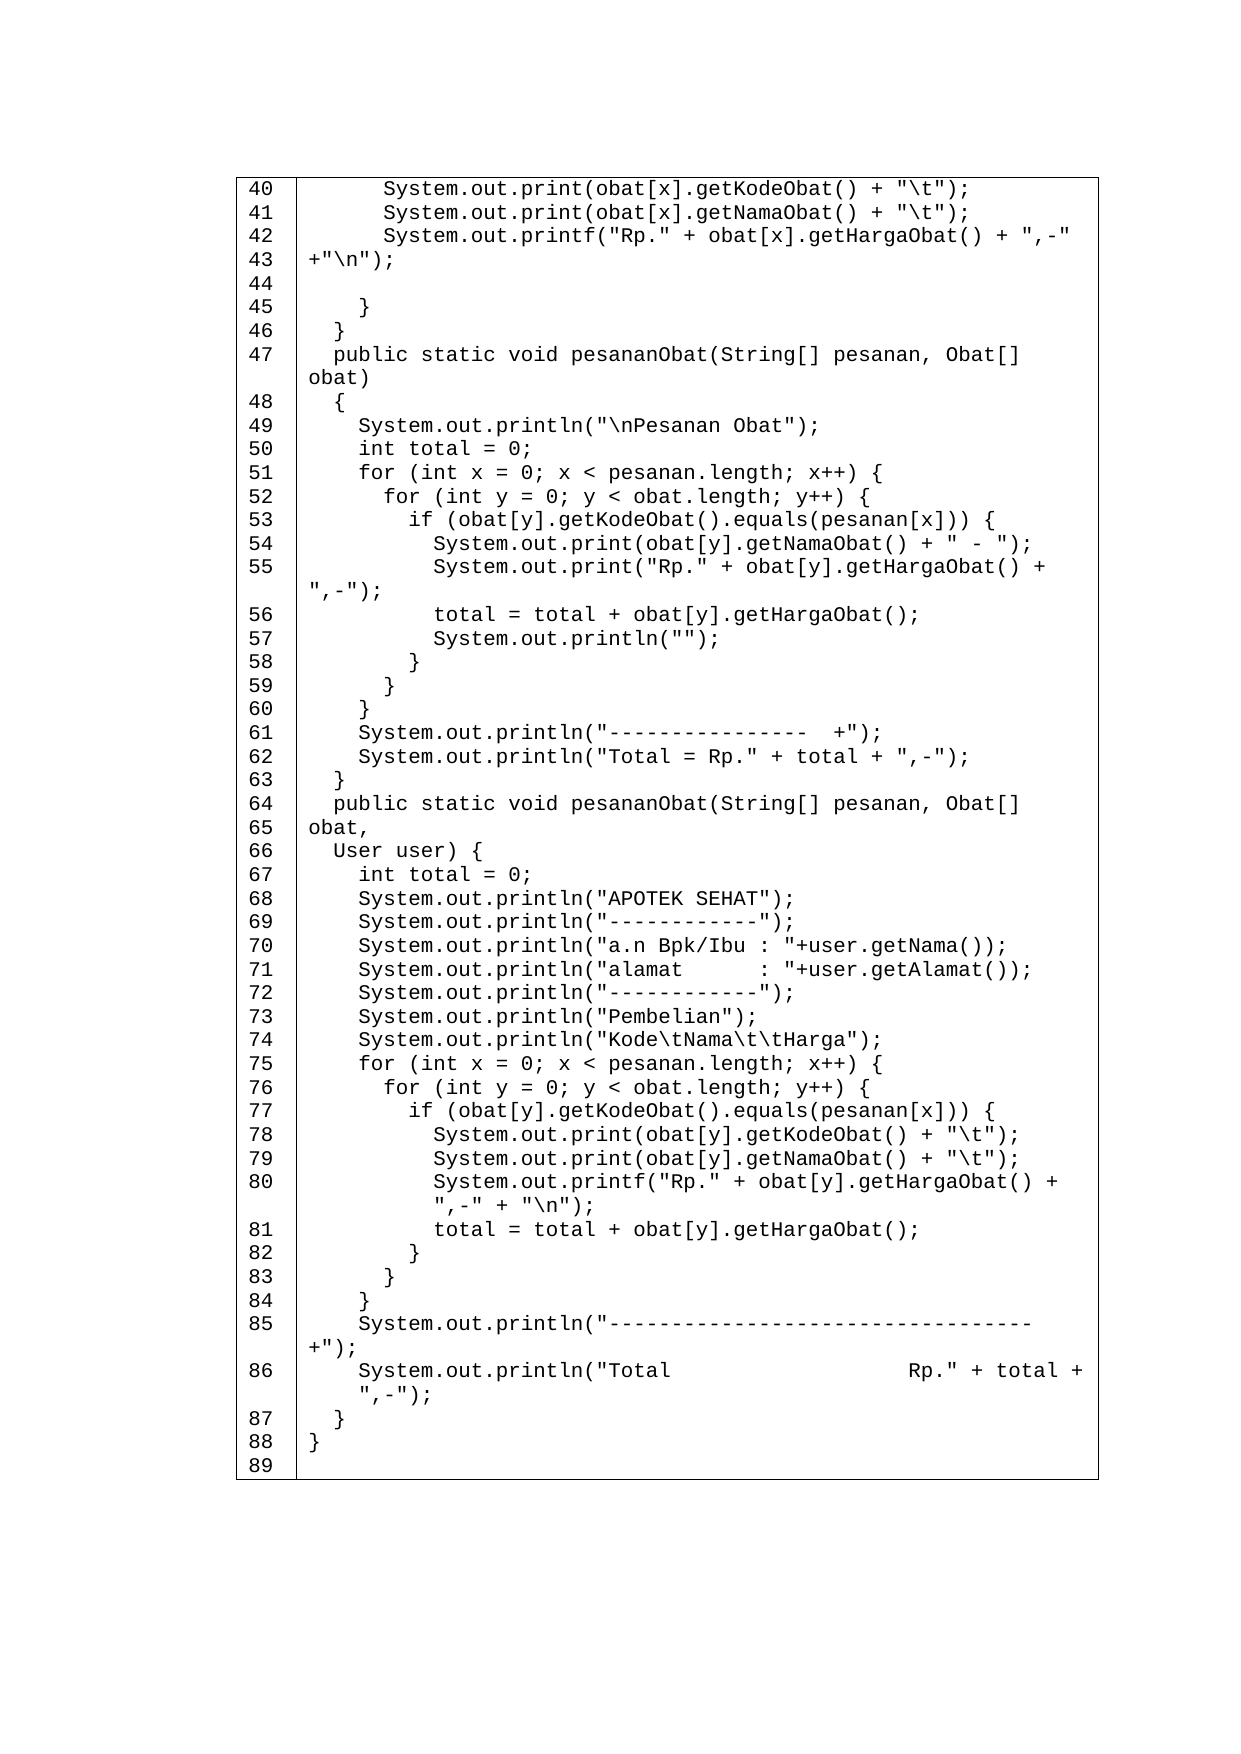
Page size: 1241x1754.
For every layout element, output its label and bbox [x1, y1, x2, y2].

table_cell [297, 178, 1098, 1479]
table_cell [237, 178, 296, 1479]
